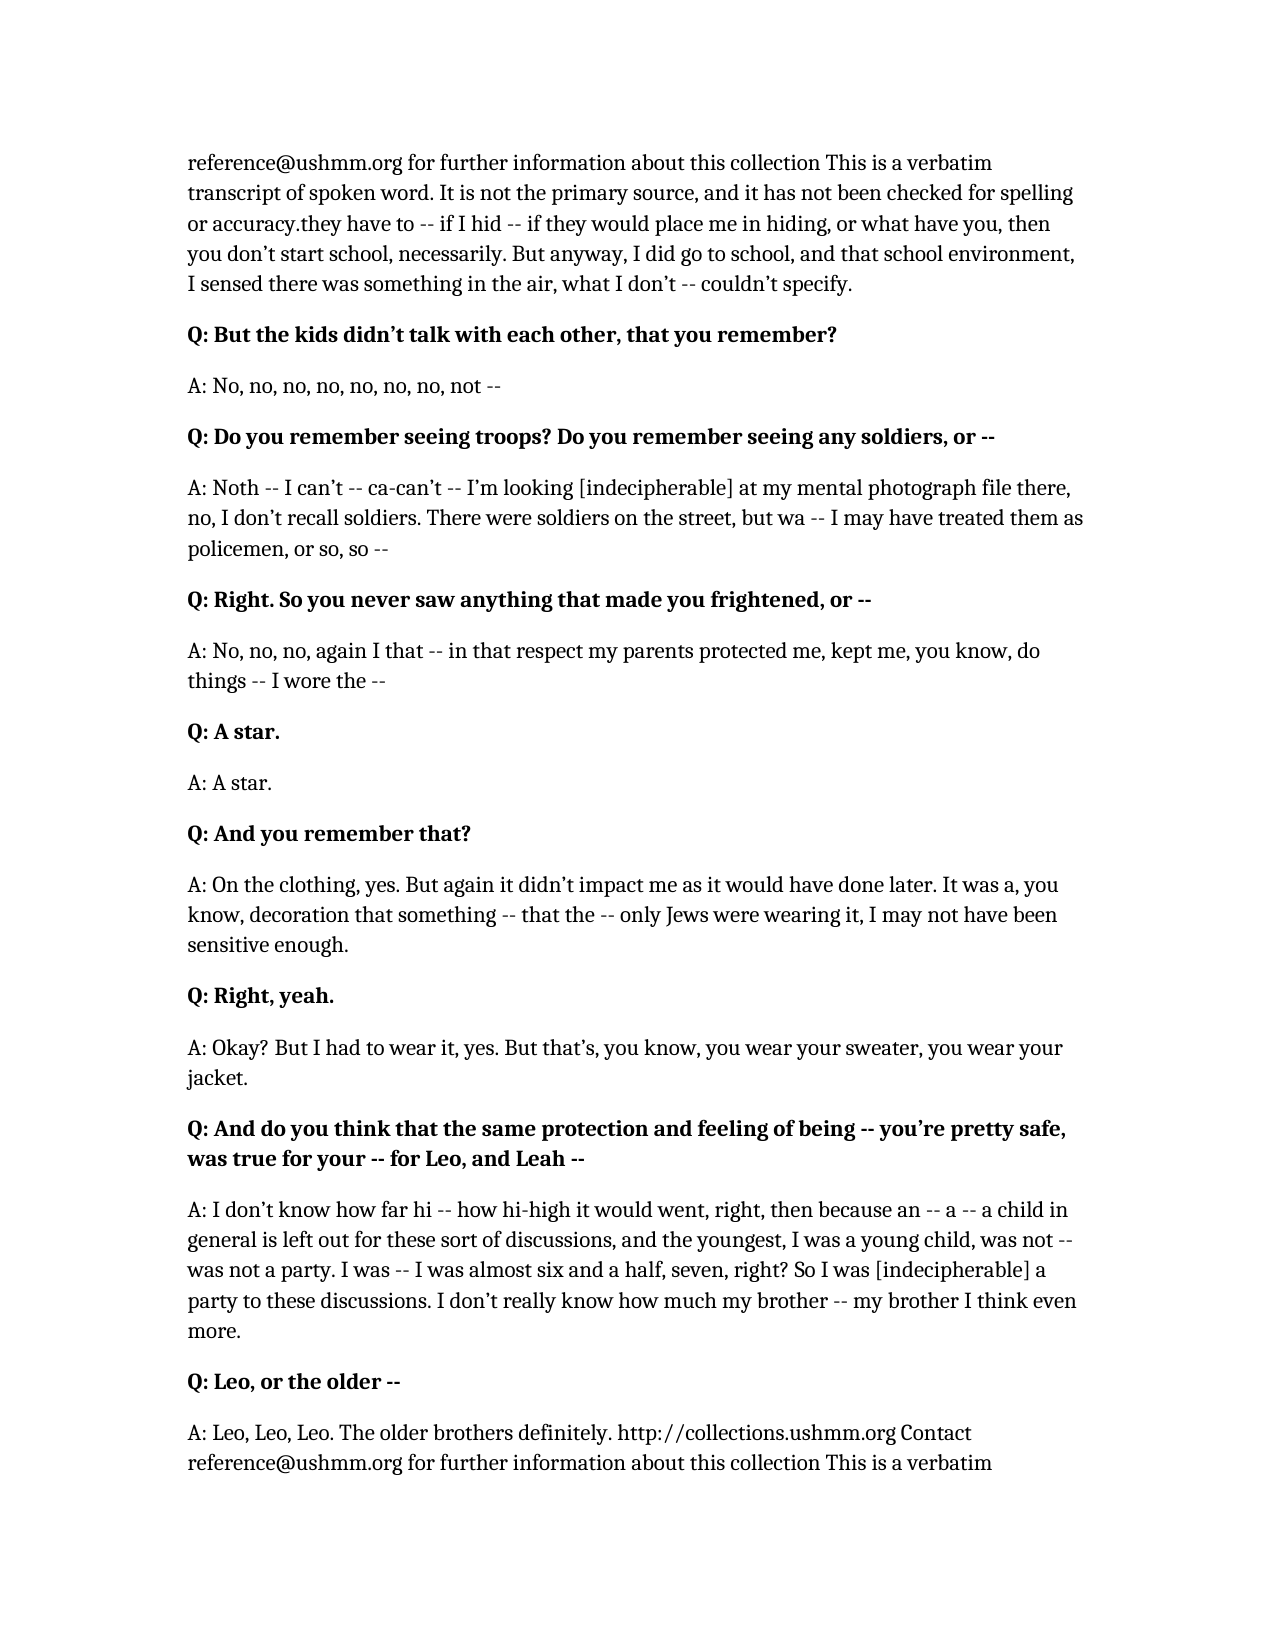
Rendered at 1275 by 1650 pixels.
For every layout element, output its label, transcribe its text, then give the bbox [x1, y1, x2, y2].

text A: Noth -- I can’t -- ca-can’t -- I’m looking [indecipherable] at my mental photograph file there, no, I don’t recall soldiers. There were soldiers on the street, but wa -- I may have treated them as policemen, or so, so -- [187, 475, 1087, 562]
text Q: Leo, or the older -- [187, 1369, 1087, 1395]
text Q: Right. So you never saw anything that made you frightened, or -- [187, 586, 1087, 613]
text A: No, no, no, no, no, no, no, not -- [187, 373, 1087, 399]
text A: Okay? But I had to wear it, yes. But that’s, you know, you wear your sweater, you wear your jacket. [187, 1034, 1087, 1091]
text Q: Do you remember seeing troops? Do you remember seeing any soldiers, or -- [187, 424, 1087, 450]
text A: I don’t know how far hi -- how hi-high it would went, right, then because an -- a -- a child in general is left out for these sort of discussions, and the youngest, I was a young child, was not -- was not a party. I was -- I was almost six and a half, seven, right? So I was [indecipherable] a party to these discussions. I don’t really know how much my brother -- my brother I think even more. [187, 1197, 1087, 1344]
text A: A star. [187, 770, 1087, 796]
text Q: A star. [187, 719, 1087, 745]
text A: No, no, no, again I that -- in that respect my parents protected me, kept me, you know, do things -- I wore the -- [187, 637, 1087, 694]
text Q: But the kids didn’t talk with each other, that you remember? [187, 322, 1087, 348]
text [187, 1420, 1087, 1476]
text A: On the clothing, yes. But again it didn’t impact me as it would have done later. It was a, you know, decoration that something -- that the -- only Jews were wearing it, I may not have been sensitive enough. [187, 872, 1087, 959]
text Q: Right, yeah. [187, 983, 1087, 1010]
text Q: And do you think that the same protection and feeling of being -- you’re pretty safe, was true for your -- for Leo, and Leah -- [187, 1116, 1087, 1172]
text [187, 150, 1087, 297]
text Q: And you remember that? [187, 821, 1087, 847]
